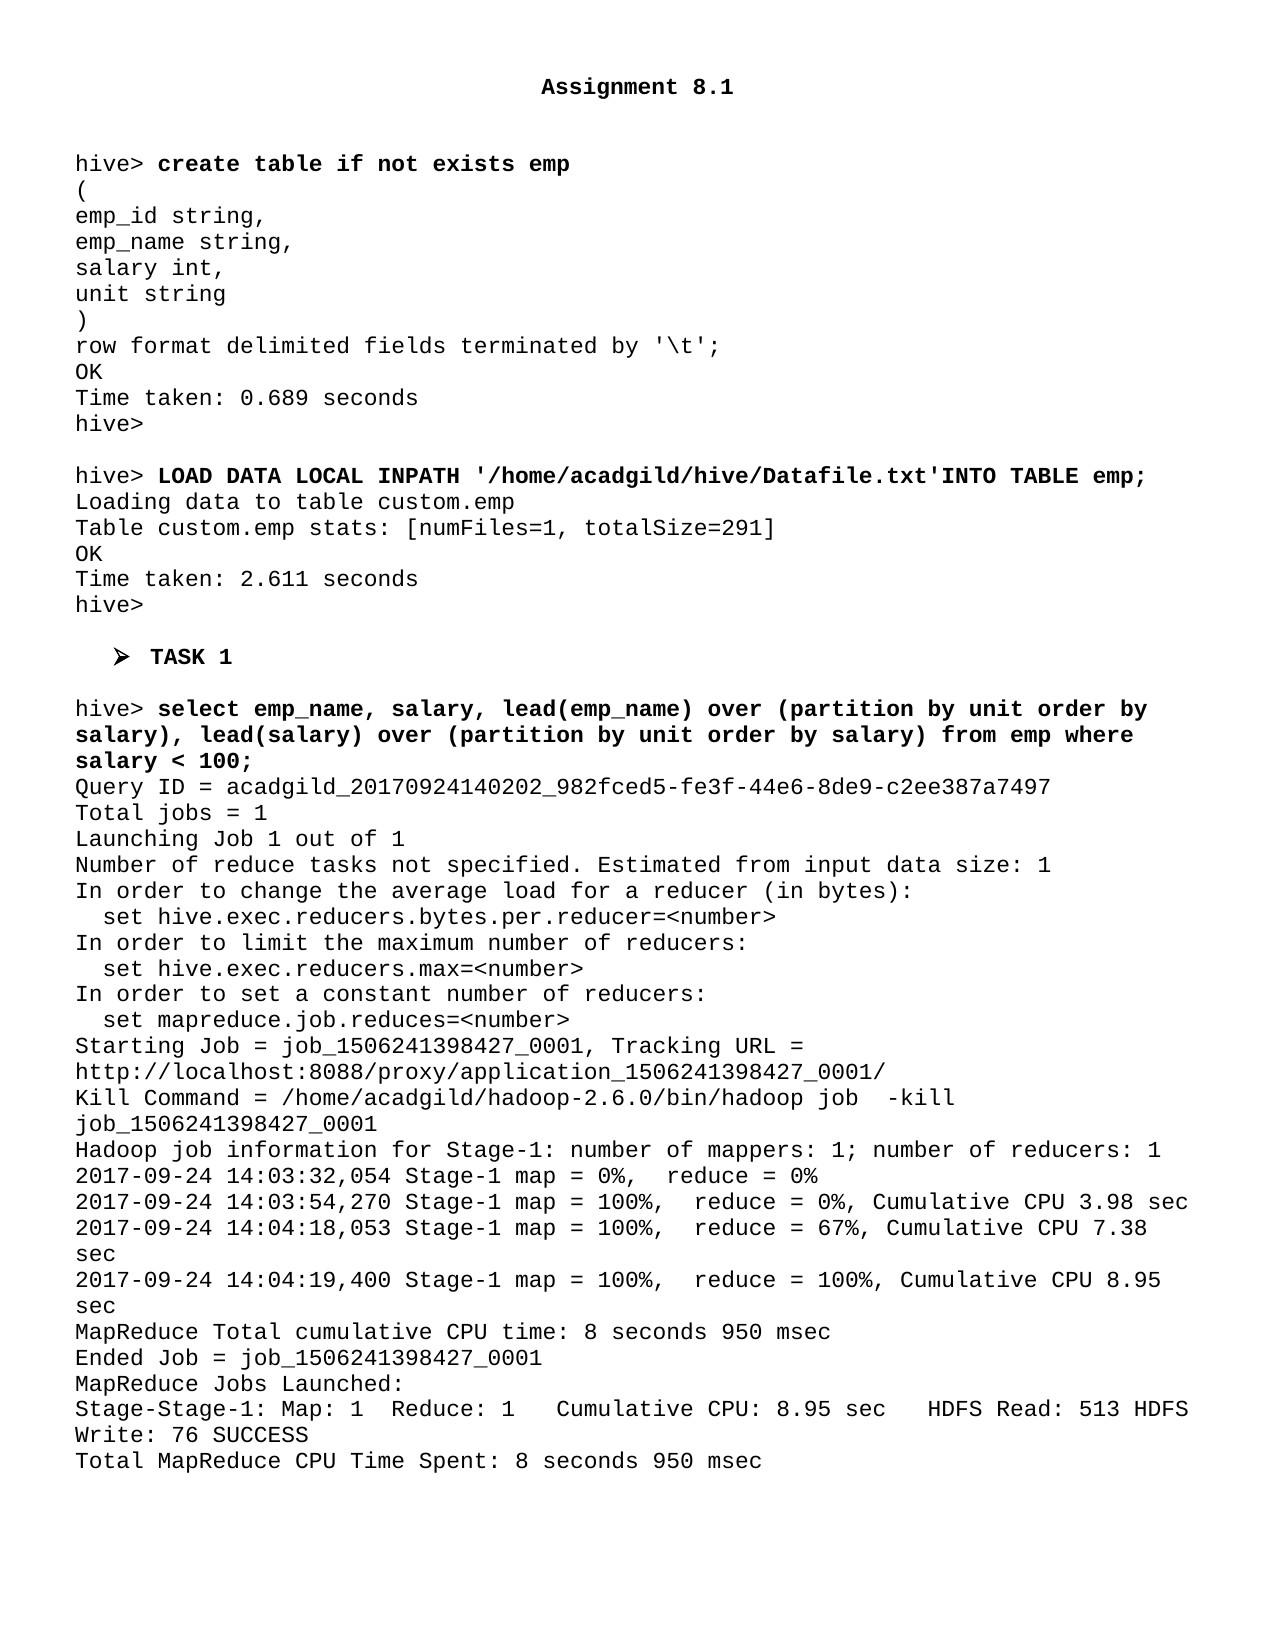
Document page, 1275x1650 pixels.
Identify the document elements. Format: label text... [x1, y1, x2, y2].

text hive> select emp_name, salary, lead(emp_name) over (partition by unit order by salary), lead(salary) over (partition by unit order by salary) from emp where salary < 100; [75, 697, 1200, 775]
text Total MapReduce CPU Time Spent: 8 seconds 950 msec [75, 1450, 1200, 1476]
text OK [75, 542, 1200, 568]
text 2017-09-24 14:03:32,054 Stage-1 map = 0%, reduce = 0% [75, 1164, 1200, 1190]
text Assignment 8.1 [75, 75, 1200, 101]
text set hive.exec.reducers.bytes.per.reducer=<number> [75, 905, 1200, 931]
text ) [75, 308, 1200, 334]
text Loading data to table custom.emp [75, 490, 1200, 516]
text MapReduce Total cumulative CPU time: 8 seconds 950 msec [75, 1320, 1200, 1346]
text hive> [75, 594, 1200, 620]
text emp_name string, [75, 231, 1200, 257]
text hive> [75, 412, 1200, 438]
text Time taken: 2.611 seconds [75, 568, 1200, 594]
text OK [75, 360, 1200, 386]
text Time taken: 0.689 seconds [75, 386, 1200, 412]
text 2017-09-24 14:03:54,270 Stage-1 map = 100%, reduce = 0%, Cumulative CPU 3.98 sec [75, 1190, 1200, 1216]
text ( [75, 179, 1200, 205]
text In order to limit the maximum number of reducers: [75, 931, 1200, 957]
text Ended Job = job_1506241398427_0001 [75, 1346, 1200, 1372]
text Kill Command = /home/acadgild/hadoop-2.6.0/bin/hadoop job -kill job_1506241398427_0001 [75, 1087, 1200, 1138]
text Query ID = acadgild_20170924140202_982fced5-fe3f-44e6-8de9-c2ee387a7497 [75, 775, 1200, 801]
text row format delimited fields terminated by '\t'; [75, 334, 1200, 360]
text Stage-Stage-1: Map: 1 Reduce: 1 Cumulative CPU: 8.95 sec HDFS Read: 513 HDFS Write: 76 SUCCESS [75, 1398, 1200, 1450]
text hive> LOAD DATA LOCAL INPATH '/home/acadgild/hive/Datafile.txt'INTO TABLE emp; [75, 464, 1200, 490]
text Number of reduce tasks not specified. Estimated from input data size: 1 [75, 853, 1200, 879]
text 2017-09-24 14:04:18,053 Stage-1 map = 100%, reduce = 67%, Cumulative CPU 7.38 sec [75, 1216, 1200, 1268]
text set mapreduce.job.reduces=<number> [75, 1009, 1200, 1035]
text In order to set a constant number of reducers: [75, 983, 1200, 1009]
text Total jobs = 1 [75, 801, 1200, 827]
text Starting Job = job_1506241398427_0001, Tracking URL = http://localhost:8088/proxy/application_1506241398427_0001/ [75, 1035, 1200, 1087]
text Table custom.emp stats: [numFiles=1, totalSize=291] [75, 516, 1200, 542]
text emp_id string, [75, 205, 1200, 231]
text In order to change the average load for a reducer (in bytes): [75, 879, 1200, 905]
text unit string [75, 282, 1200, 308]
text Launching Job 1 out of 1 [75, 827, 1200, 853]
text Hadoop job information for Stage-1: number of mappers: 1; number of reducers: 1 [75, 1138, 1200, 1164]
text hive> create table if not exists emp [75, 153, 1200, 179]
text set hive.exec.reducers.max=<number> [75, 957, 1200, 983]
text salary int, [75, 257, 1200, 282]
text MapReduce Jobs Launched: [75, 1372, 1200, 1398]
list TASK 1 [112, 646, 1200, 672]
text 2017-09-24 14:04:19,400 Stage-1 map = 100%, reduce = 100%, Cumulative CPU 8.95 sec [75, 1268, 1200, 1320]
